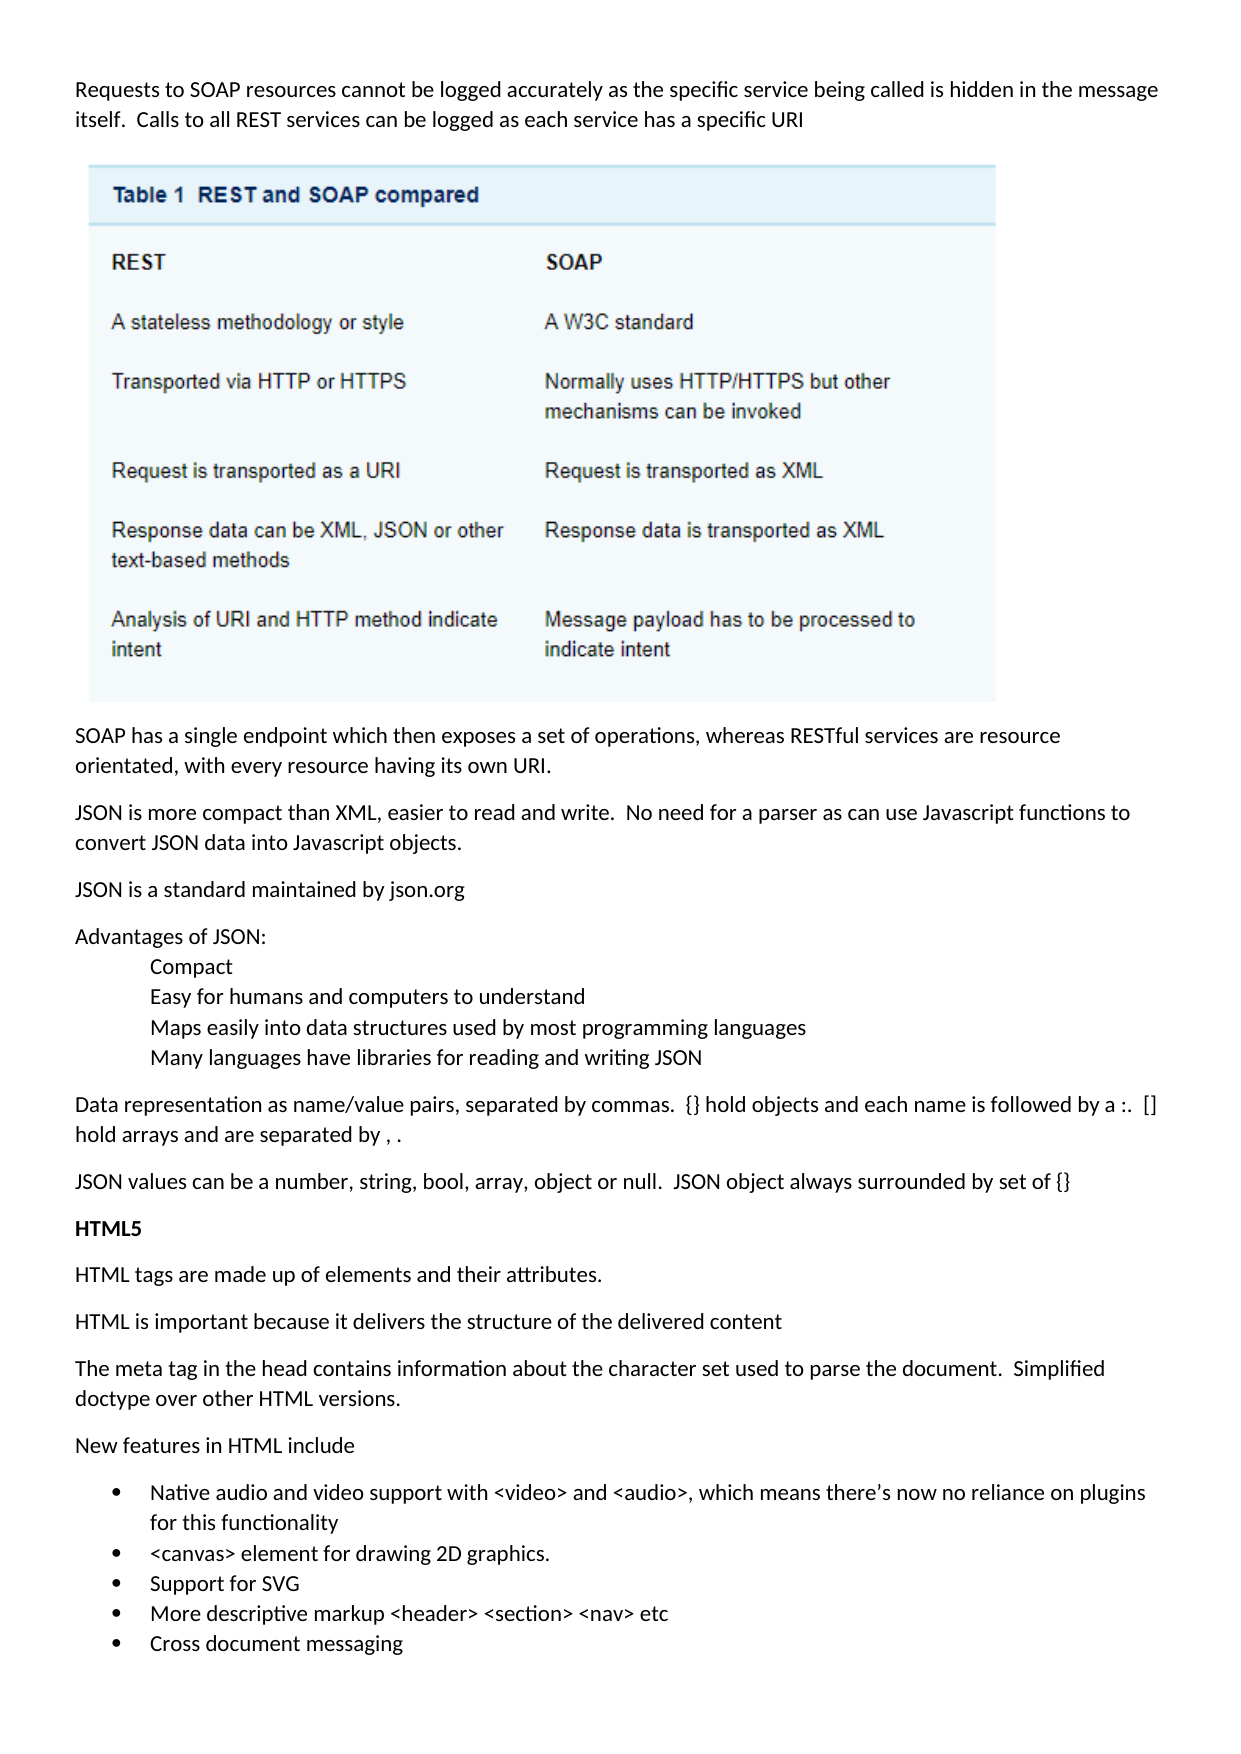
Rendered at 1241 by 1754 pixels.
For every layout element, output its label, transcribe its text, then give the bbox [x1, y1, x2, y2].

text JSON is more compact than XML, easier to read and write. No need for a parser as can use Javascript functions to convert JSON data into Javascript objects. [75, 798, 1165, 856]
text HTML is important because it delivers the structure of the delivered content [75, 1307, 1165, 1335]
text JSON values can be a number, string, bool, array, object or null. JSON object always surrounded by set of {} [75, 1167, 1165, 1195]
text HTML tags are made up of elements and their attributes. [75, 1261, 1165, 1288]
list <canvas> element for drawing 2D graphics. [112, 1539, 1165, 1567]
text Advantages of JSON: Compact Easy for humans and computers to understand Maps easily into data structures used by most programming languages Many languages have libraries for reading and writing JSON [75, 922, 1165, 1071]
list Support for SVG [112, 1569, 1165, 1597]
text Requests to SOAP resources cannot be logged accurately as the specific service being called is hidden in the message itself. Calls to all REST services can be logged as each service has a specific URI [75, 75, 1165, 133]
text HTML5 [75, 1214, 1165, 1242]
list More descriptive markup <header> <section> <nav> etc [112, 1599, 1165, 1627]
text JSON is a standard maintained by json.org [75, 875, 1165, 903]
list Cross document messaging [112, 1629, 1165, 1657]
picture [75, 152, 1068, 702]
text SOAP has a single endpoint which then exposes a set of operations, whereas RESTful services are resource orientated, with every resource having its own URI. [75, 721, 1165, 779]
list Native audio and video support with <video> and <audio>, which means there’s now no reliance on plugins for this functionality [112, 1478, 1165, 1536]
text Data representation as name/value pairs, separated by commas. {} hold objects and each name is followed by a :. [] hold arrays and are separated by , . [75, 1090, 1165, 1148]
text The meta tag in the head contains information about the character set used to parse the document. Simplified doctype over other HTML versions. [75, 1354, 1165, 1412]
text New features in HTML include [75, 1431, 1165, 1459]
